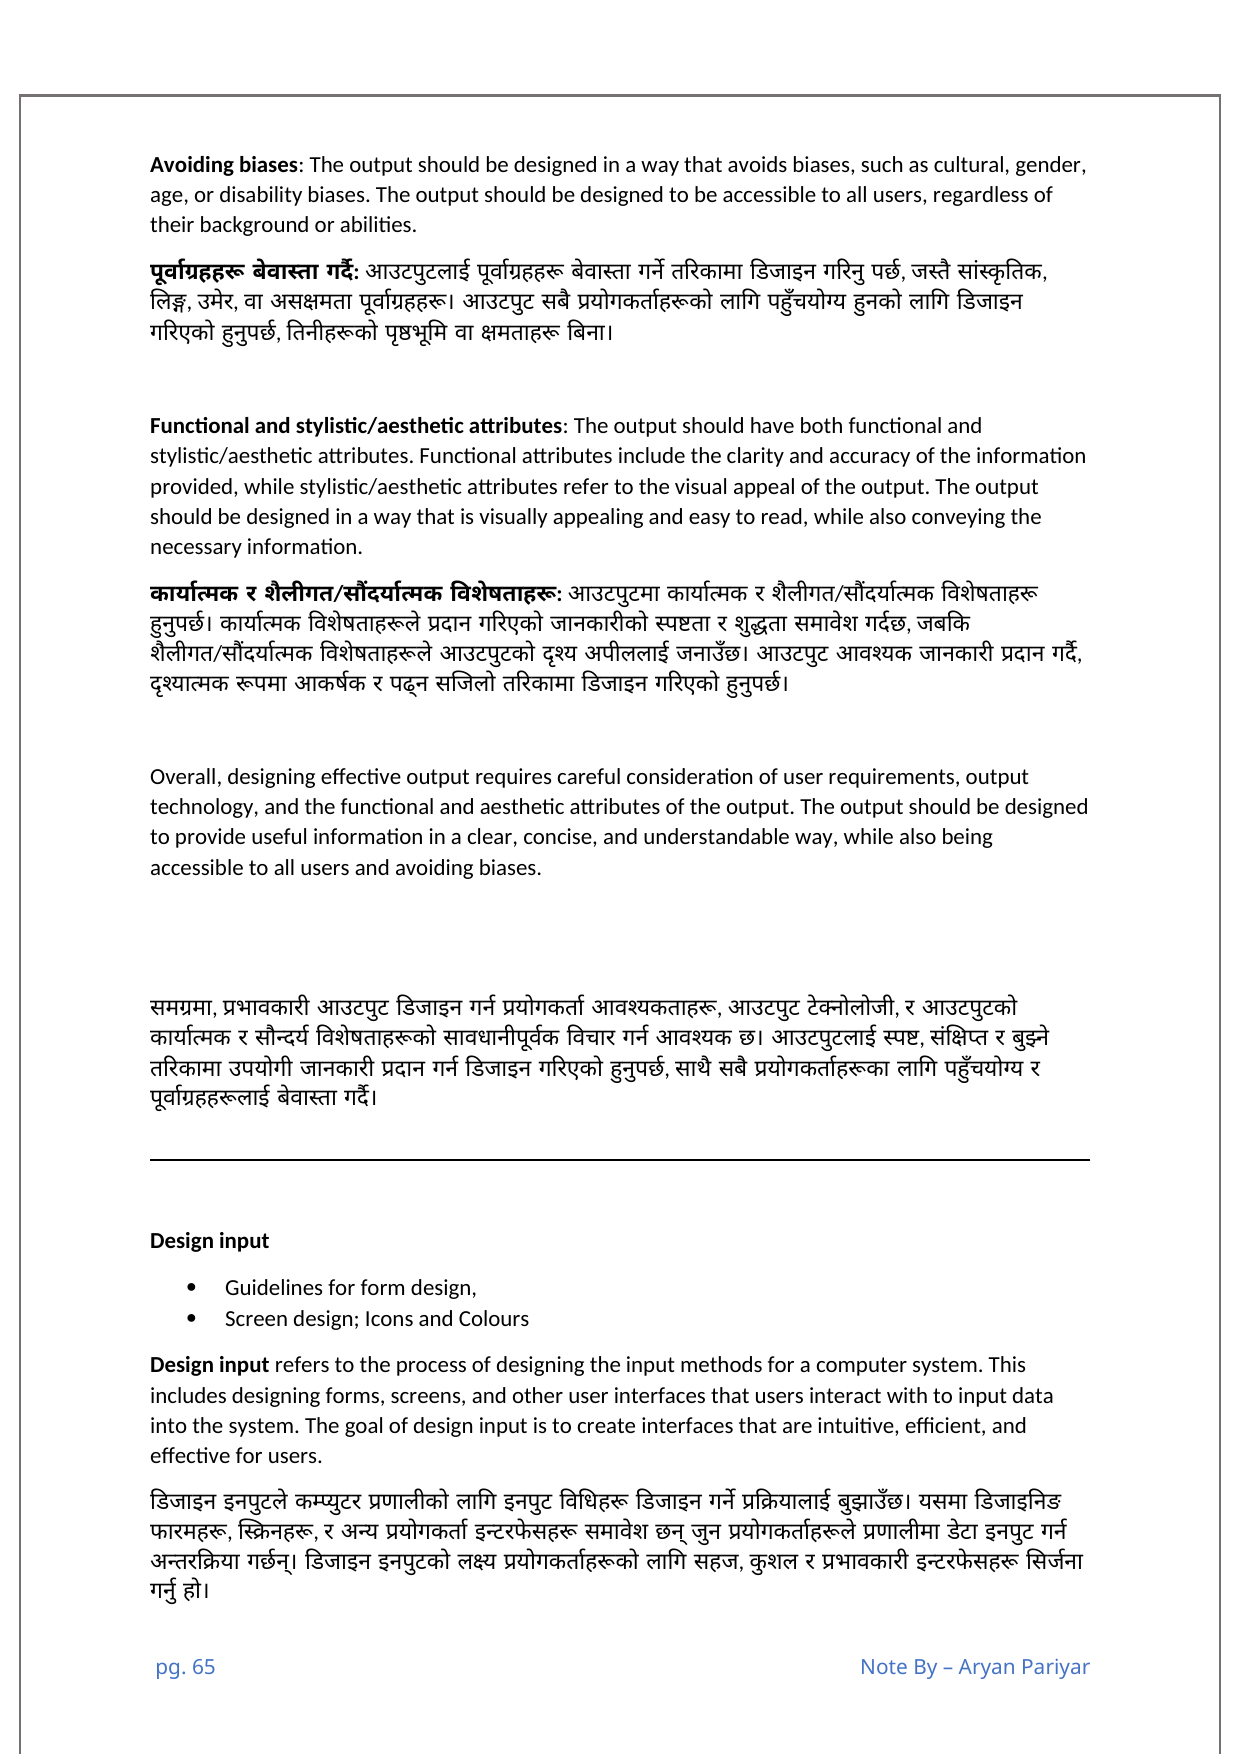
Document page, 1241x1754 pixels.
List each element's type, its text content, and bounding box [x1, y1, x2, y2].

list Screen design; Icons and Colours [187, 1304, 1090, 1332]
text डिजाइन इनपुटले कम्प्युटर प्रणालीको लागि इनपुट विधिहरू डिजाइन गर्ने प्रक्रियालाई बुझाउँछ। यसमा डिजाइनिङ फारमहरू, स्क्रिनहरू, र अन्य प्रयोगकर्ता इन्टरफेसहरू समावेश छन् जुन प्रयोगकर्ताहरूले प्रणालीमा डेटा इनपुट गर्न अन्तरक्रिया गर्छन्। डिजाइन इनपुटको लक्ष्य प्रयोगकर्ताहरूको लागि सहज, कुशल र प्रभावकारी इन्टरफेसहरू सिर्जना गर्नु हो। [150, 1488, 1090, 1604]
text Avoiding biases: The output should be designed in a way that avoids biases, such as cultural, gender, age, or disability biases. The output should be designed to be accessible to all users, regardless of their background or abilities. [150, 150, 1090, 238]
text कार्यात्मक र शैलीगत/सौंदर्यात्मक विशेषताहरू: आउटपुटमा कार्यात्मक र शैलीगत/सौंदर्यात्मक विशेषताहरू हुनुपर्छ। कार्यात्मक विशेषताहरूले प्रदान गरिएको जानकारीको स्पष्टता र शुद्धता समावेश गर्दछ, जबकि शैलीगत/सौंदर्यात्मक विशेषताहरूले आउटपुटको दृश्य अपीललाई जनाउँछ। आउटपुट आवश्यक जानकारी प्रदान गर्दै, दृश्यात्मक रूपमा आकर्षक र पढ्न सजिलो तरिकामा डिजाइन गरिएको हुनुपर्छ। [150, 579, 1090, 696]
text समग्रमा, प्रभावकारी आउटपुट डिजाइन गर्न प्रयोगकर्ता आवश्यकताहरू, आउटपुट टेक्नोलोजी, र आउटपुटको कार्यात्मक र सौन्दर्य विशेषताहरूको सावधानीपूर्वक विचार गर्न आवश्यक छ। आउटपुटलाई स्पष्ट, संक्षिप्त र बुझ्ने तरिकामा उपयोगी जानकारी प्रदान गर्न डिजाइन गरिएको हुनुपर्छ, साथै सबै प्रयोगकर्ताहरूका लागि पहुँचयोग्य र पूर्वाग्रहहरूलाई बेवास्ता गर्दै। [150, 993, 1090, 1110]
text Overall, designing effective output requires careful consideration of user requirements, output technology, and the functional and aesthetic attributes of the output. The output should be designed to provide useful information in a clear, concise, and understandable way, while also being accessible to all users and avoiding biases. [150, 762, 1090, 881]
text पूर्वाग्रहहरू बेवास्ता गर्दै: आउटपुटलाई पूर्वाग्रहहरू बेवास्ता गर्ने तरिकामा डिजाइन गरिनु पर्छ, जस्तै सांस्कृतिक, लिङ्ग, उमेर, वा असक्षमता पूर्वाग्रहहरू। आउटपुट सबै प्रयोगकर्ताहरूको लागि पहुँचयोग्य हुनको लागि डिजाइन गरिएको हुनुपर्छ, तिनीहरूको पृष्ठभूमि वा क्षमताहरू बिना। [150, 257, 1090, 346]
text Design input refers to the process of designing the input methods for a computer system. This includes designing forms, screens, and other user interfaces that users interact with to input data into the system. The goal of design input is to create interfaces that are intuitive, efficient, and effective for users. [150, 1351, 1090, 1469]
list Guidelines for form design, [187, 1273, 1090, 1301]
text Functional and stylistic/aesthetic attributes: The output should have both functional and stylistic/aesthetic attributes. Functional attributes include the clarity and accuracy of the information provided, while stylistic/aesthetic attributes refer to the visual appeal of the output. The output should be designed in a way that is visually appealing and easy to read, while also conveying the necessary information. [150, 411, 1090, 560]
text Design input [150, 1227, 1090, 1254]
